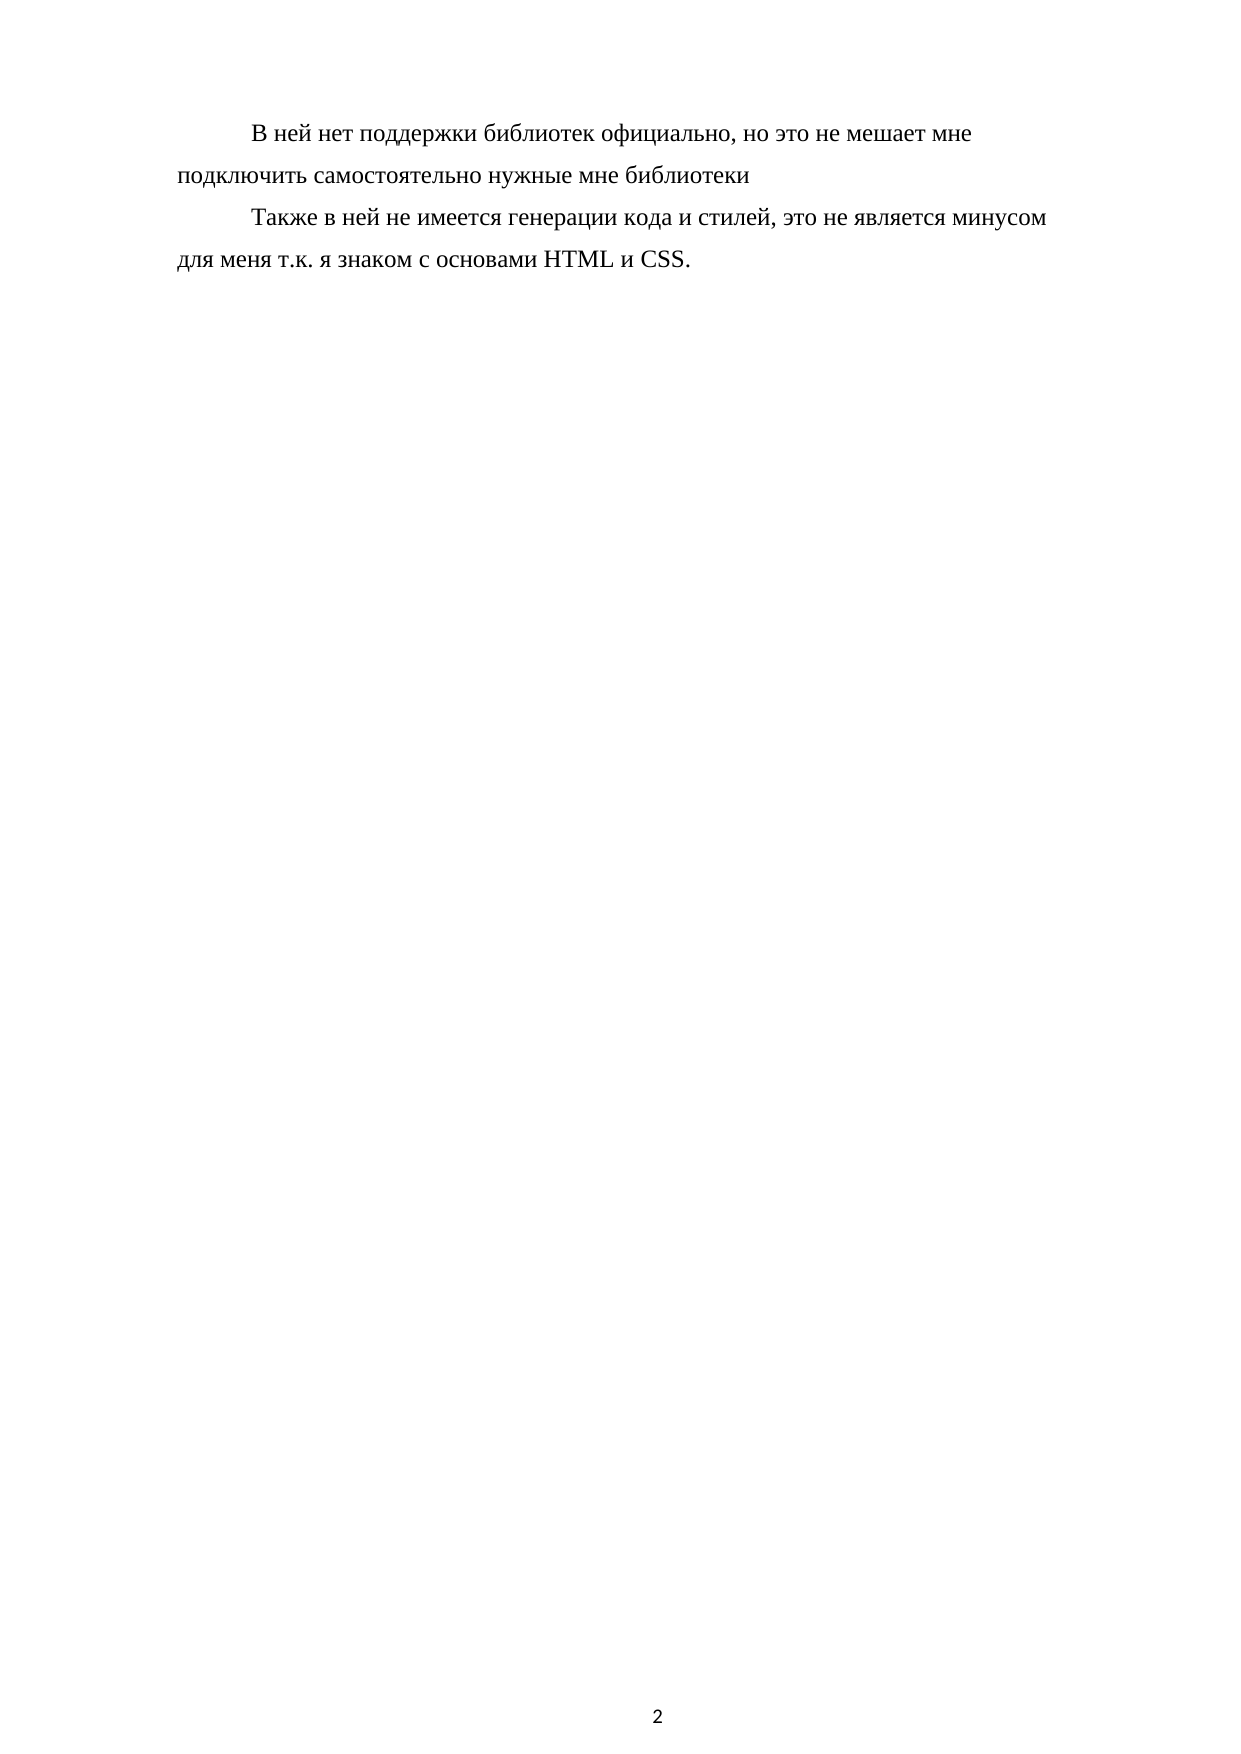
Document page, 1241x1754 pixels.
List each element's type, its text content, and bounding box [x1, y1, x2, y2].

text В ней нет поддержки библиотек официально, но это не мешает мне подключить самостоятельно нужные мне библиотеки [177, 118, 1083, 189]
text Также в ней не имеется генерации кода и стилей, это не является минусом для меня т.к. я знаком с основами HTML и CSS. [177, 202, 1083, 273]
